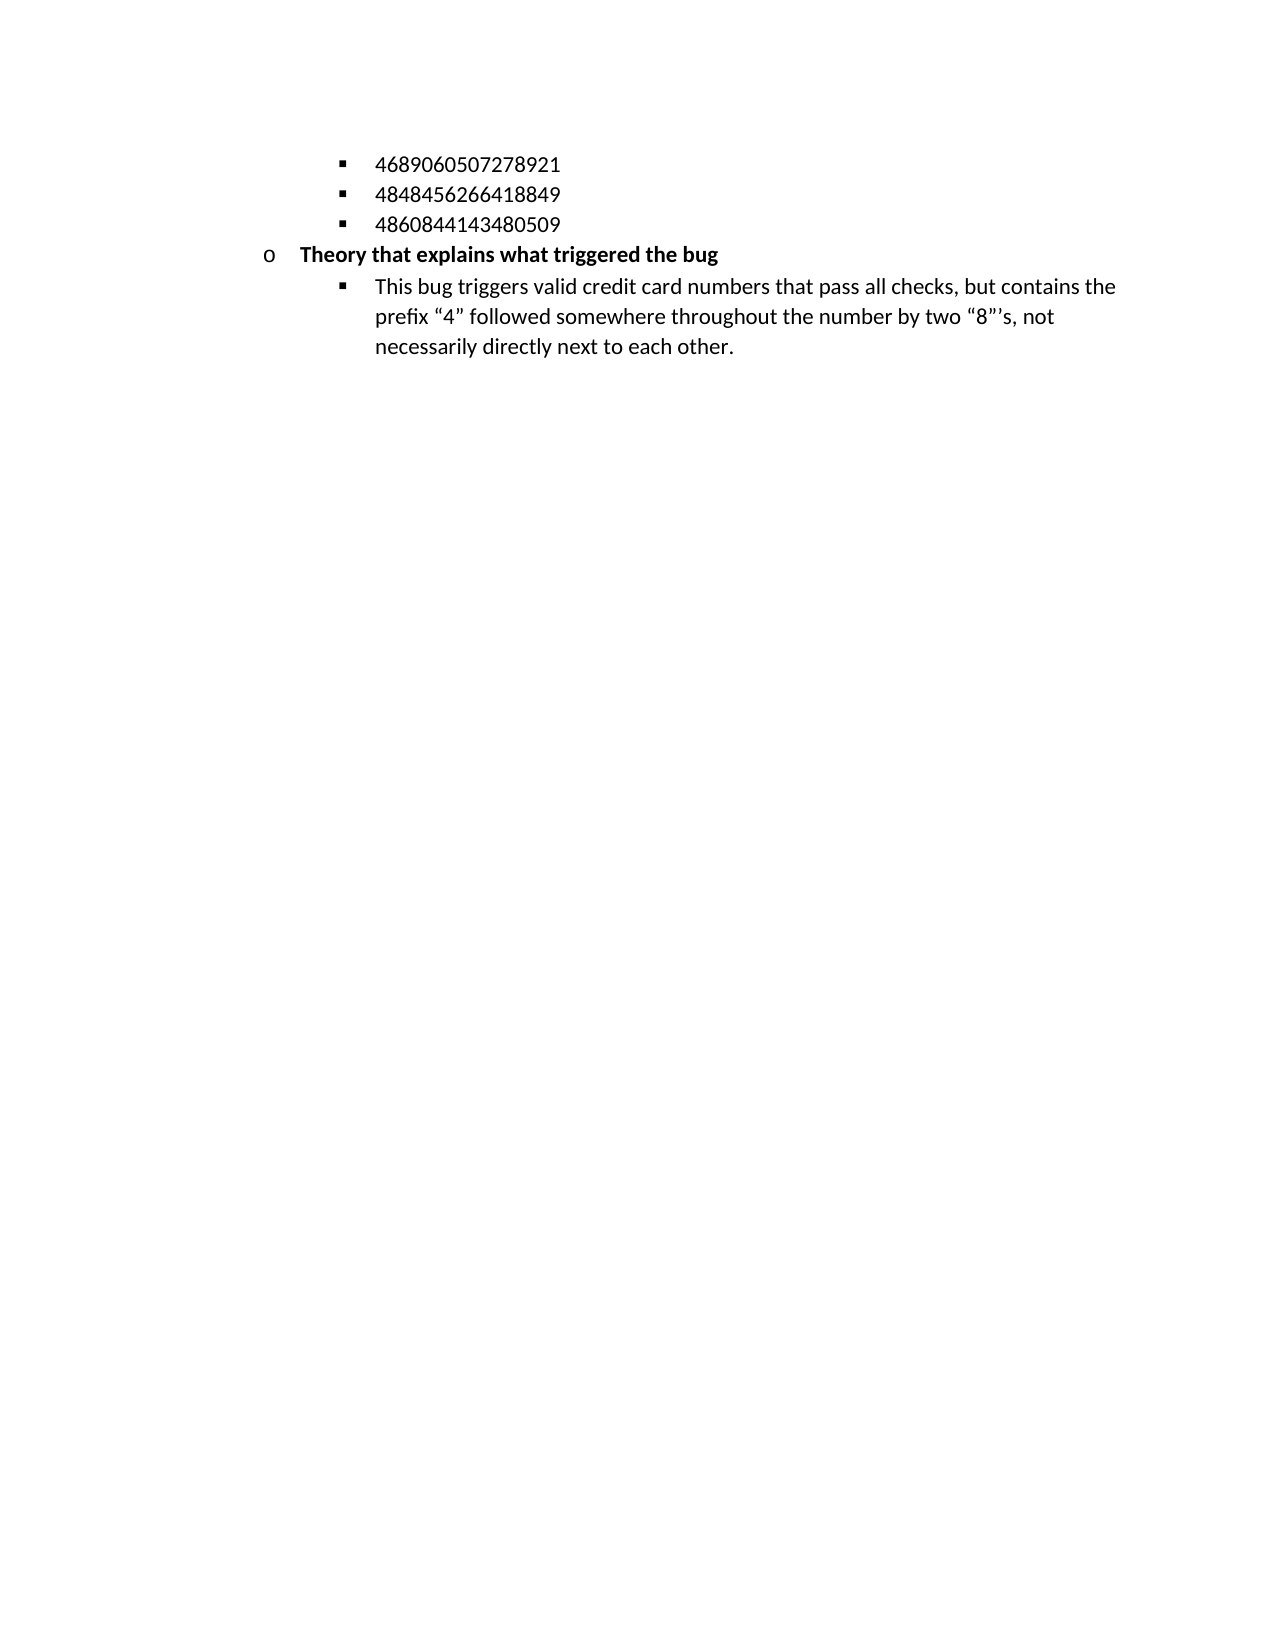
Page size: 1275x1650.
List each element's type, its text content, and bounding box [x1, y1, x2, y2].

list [262, 241, 1125, 270]
list This bug triggers valid credit card numbers that pass all checks, but contains the prefix “4” followed somewhere throughout the number by two “8”’s, not necessarily directly next to each other. [337, 272, 1125, 361]
list 4689060507278921 [337, 150, 1125, 178]
list 4860844143480509 [337, 210, 1125, 238]
list 4848456266418849 [337, 180, 1125, 208]
